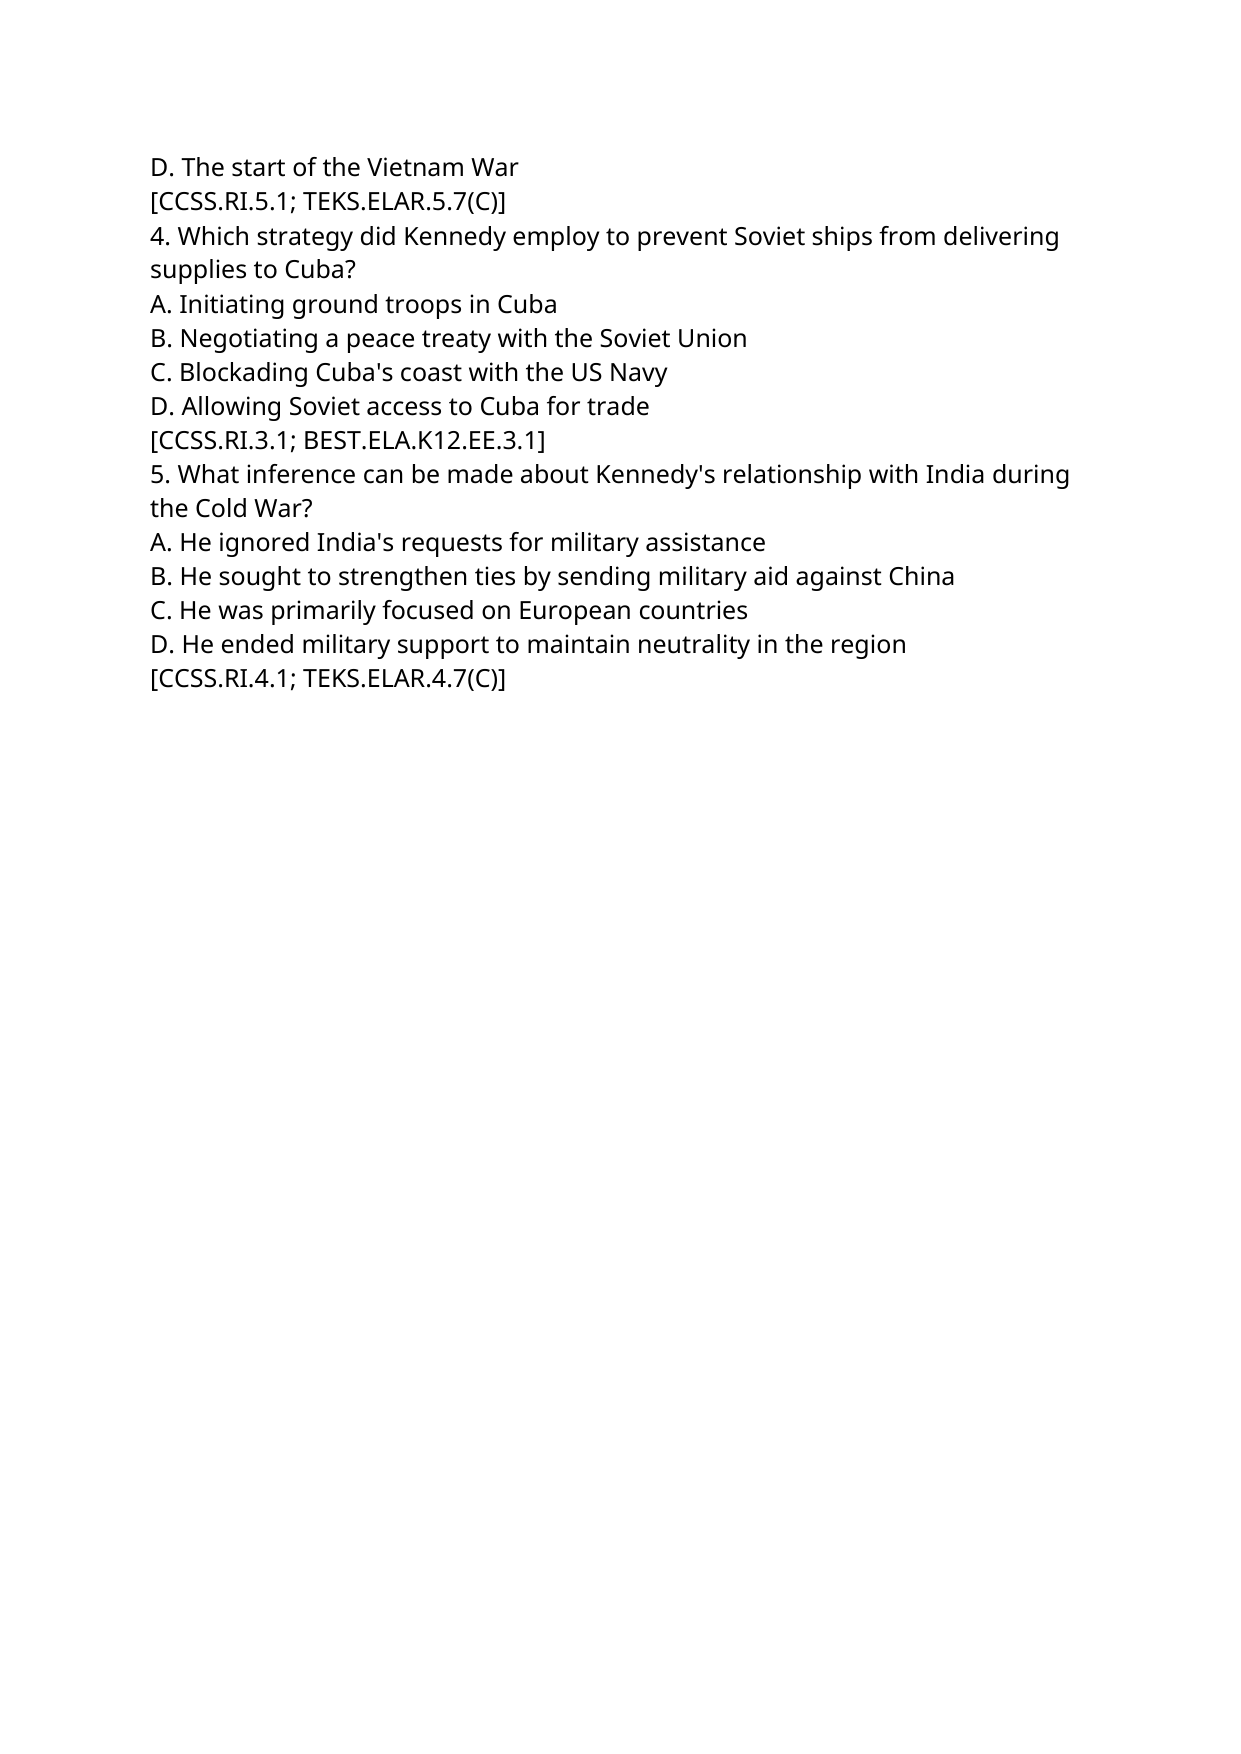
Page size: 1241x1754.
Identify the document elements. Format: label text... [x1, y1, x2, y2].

text 4. Which strategy did Kennedy employ to prevent Soviet ships from delivering supplies to Cuba? [150, 218, 1090, 286]
text D. The start of the Vietnam War [150, 150, 1090, 184]
text B. Negotiating a peace treaty with the Soviet Union [150, 320, 1090, 354]
text D. Allowing Soviet access to Cuba for trade [150, 388, 1090, 422]
text B. He sought to strengthen ties by sending military aid against China [150, 559, 1090, 593]
text C. He was primarily focused on European countries [150, 593, 1090, 627]
text 5. What inference can be made about Kennedy's relationship with India during the Cold War? [150, 457, 1090, 525]
text [CCSS.RI.5.1; TEKS.ELAR.5.7(C)] [150, 184, 1090, 218]
text C. Blockading Cuba's coast with the US Navy [150, 354, 1090, 388]
text [CCSS.RI.3.1; BEST.ELA.K12.EE.3.1] [150, 422, 1090, 457]
text D. He ended military support to maintain neutrality in the region [150, 627, 1090, 661]
text A. Initiating ground troops in Cuba [150, 286, 1090, 320]
text A. He ignored India's requests for military assistance [150, 525, 1090, 559]
text [CCSS.RI.4.1; TEKS.ELAR.4.7(C)] [150, 661, 1090, 695]
